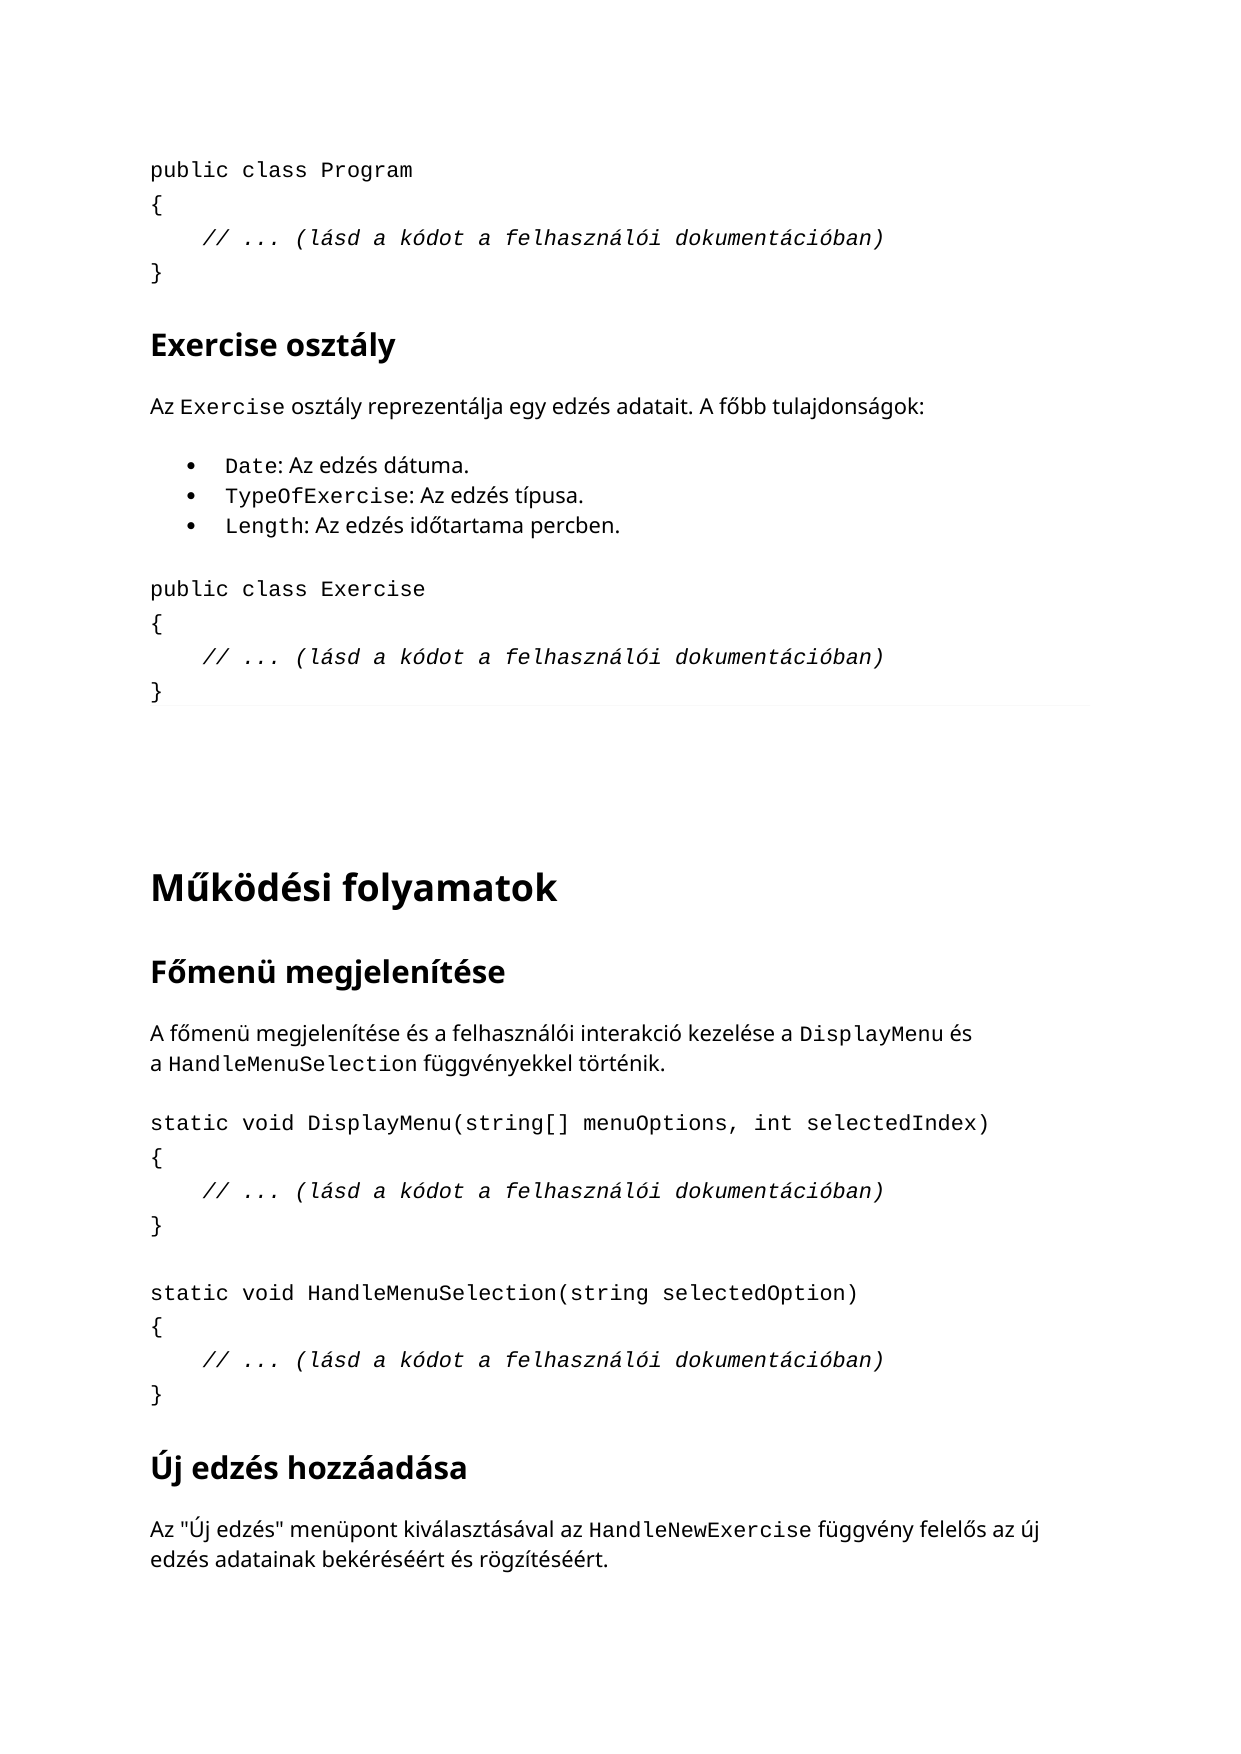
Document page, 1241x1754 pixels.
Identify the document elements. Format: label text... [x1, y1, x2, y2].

list Date: Az edzés dátuma. [187, 450, 1090, 480]
text Az "Új edzés" menüpont kiválasztásával az HandleNewExercise függvény felelős az új edzés adatainak bekéréséért és rögzítéséért. [150, 1513, 1090, 1573]
text { [150, 603, 1090, 637]
text Működési folyamatok [150, 862, 1090, 913]
text // ... (lásd a kódot a felhasználói dokumentációban) [150, 637, 1090, 671]
text Exercise osztály [150, 323, 1090, 366]
text } [150, 1205, 1090, 1239]
text Az Exercise osztály reprezentálja egy edzés adatait. A főbb tulajdonságok: [150, 391, 1090, 421]
text { [150, 1137, 1090, 1171]
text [150, 1341, 1090, 1374]
text A főmenü megjelenítése és a felhasználói interakció kezelése a DisplayMenu és a HandleMenuSelection függvényekkel történik. [150, 1018, 1090, 1078]
text // ... (lásd a kódot a felhasználói dokumentációban) [150, 1171, 1090, 1205]
text static void HandleMenuSelection(string selectedOption) [150, 1273, 1090, 1307]
text { [150, 184, 1090, 218]
text { [150, 1307, 1090, 1341]
list Length: Az edzés időtartama percben. [187, 510, 1090, 540]
text // ... (lásd a kódot a felhasználói dokumentációban) [150, 218, 1090, 252]
text public class Exercise [150, 569, 1090, 603]
text static void DisplayMenu(string[] menuOptions, int selectedIndex) [150, 1103, 1090, 1137]
list TypeOfExercise: Az edzés típusa. [187, 480, 1090, 510]
text } [150, 252, 1090, 286]
text Főmenü megjelenítése [150, 950, 1090, 993]
text } [150, 1374, 1090, 1408]
text } [150, 671, 1090, 705]
text public class Program [150, 150, 1090, 184]
text Új edzés hozzáadása [150, 1446, 1090, 1488]
